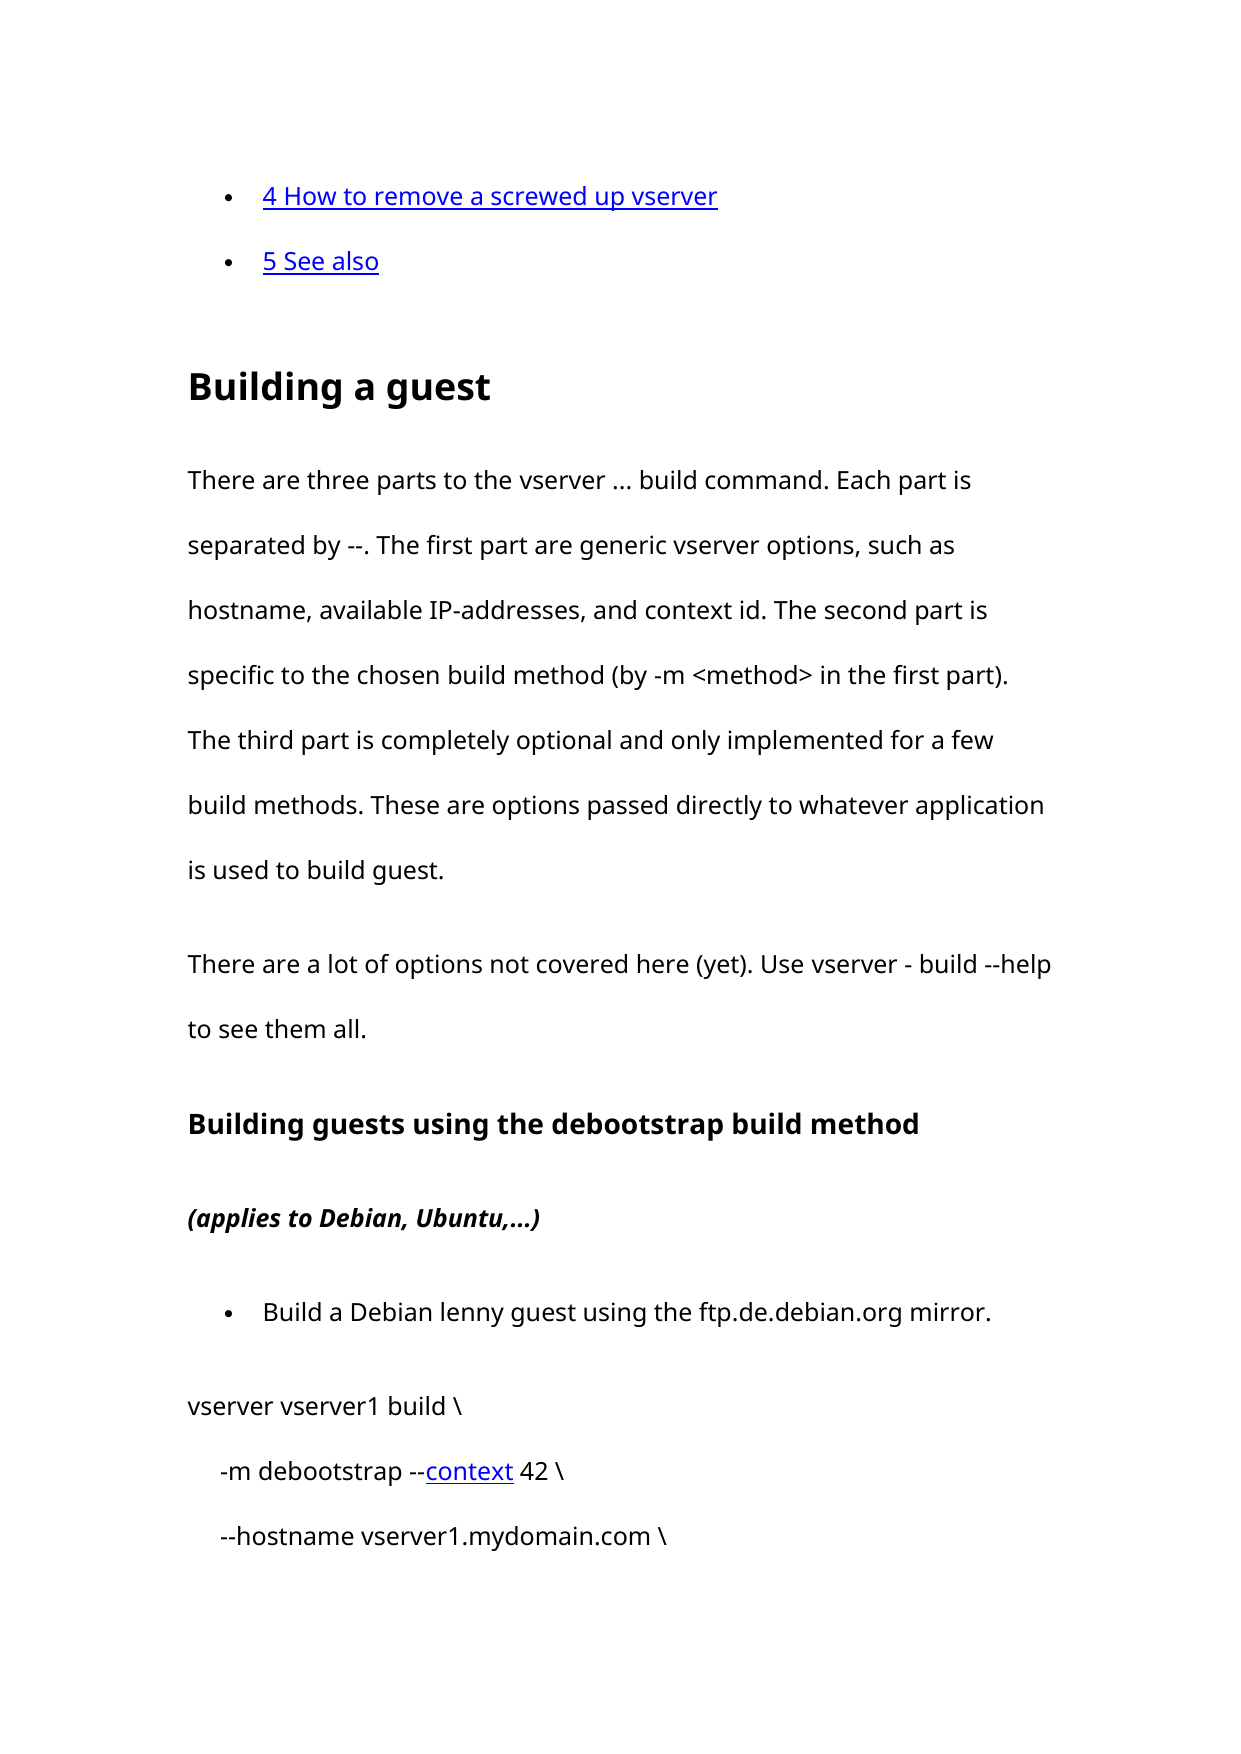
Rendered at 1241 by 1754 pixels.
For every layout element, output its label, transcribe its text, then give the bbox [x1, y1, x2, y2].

text Building guests using the debootstrap build method [187, 1091, 1053, 1156]
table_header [186, 162, 1061, 324]
text There are three parts to the vserver ... build command. Each part is separated by --. The first part are generic vserver options, such as hostname, available IP-addresses, and context id. The second part is specific to the chosen build method (by -m <method> in the first part). The third part is completely optional and only implemented for a few build methods. These are options passed directly to whatever application is used to build guest. [187, 448, 1053, 903]
text --hostname vserver1.mydomain.com \ [187, 1503, 1053, 1568]
text There are a lot of options not covered here (yet). Use vserver - build --help to see them all. [187, 932, 1053, 1062]
text Building a guest [187, 353, 1053, 418]
text vserver vserver1 build \ [187, 1373, 1053, 1438]
text (applies to Debian, Ubuntu,...) [187, 1185, 1053, 1250]
text -m debootstrap --context 42 \ [187, 1438, 1053, 1503]
list Build a Debian lenny guest using the ftp.de.debian.org mirror. [225, 1279, 1053, 1344]
